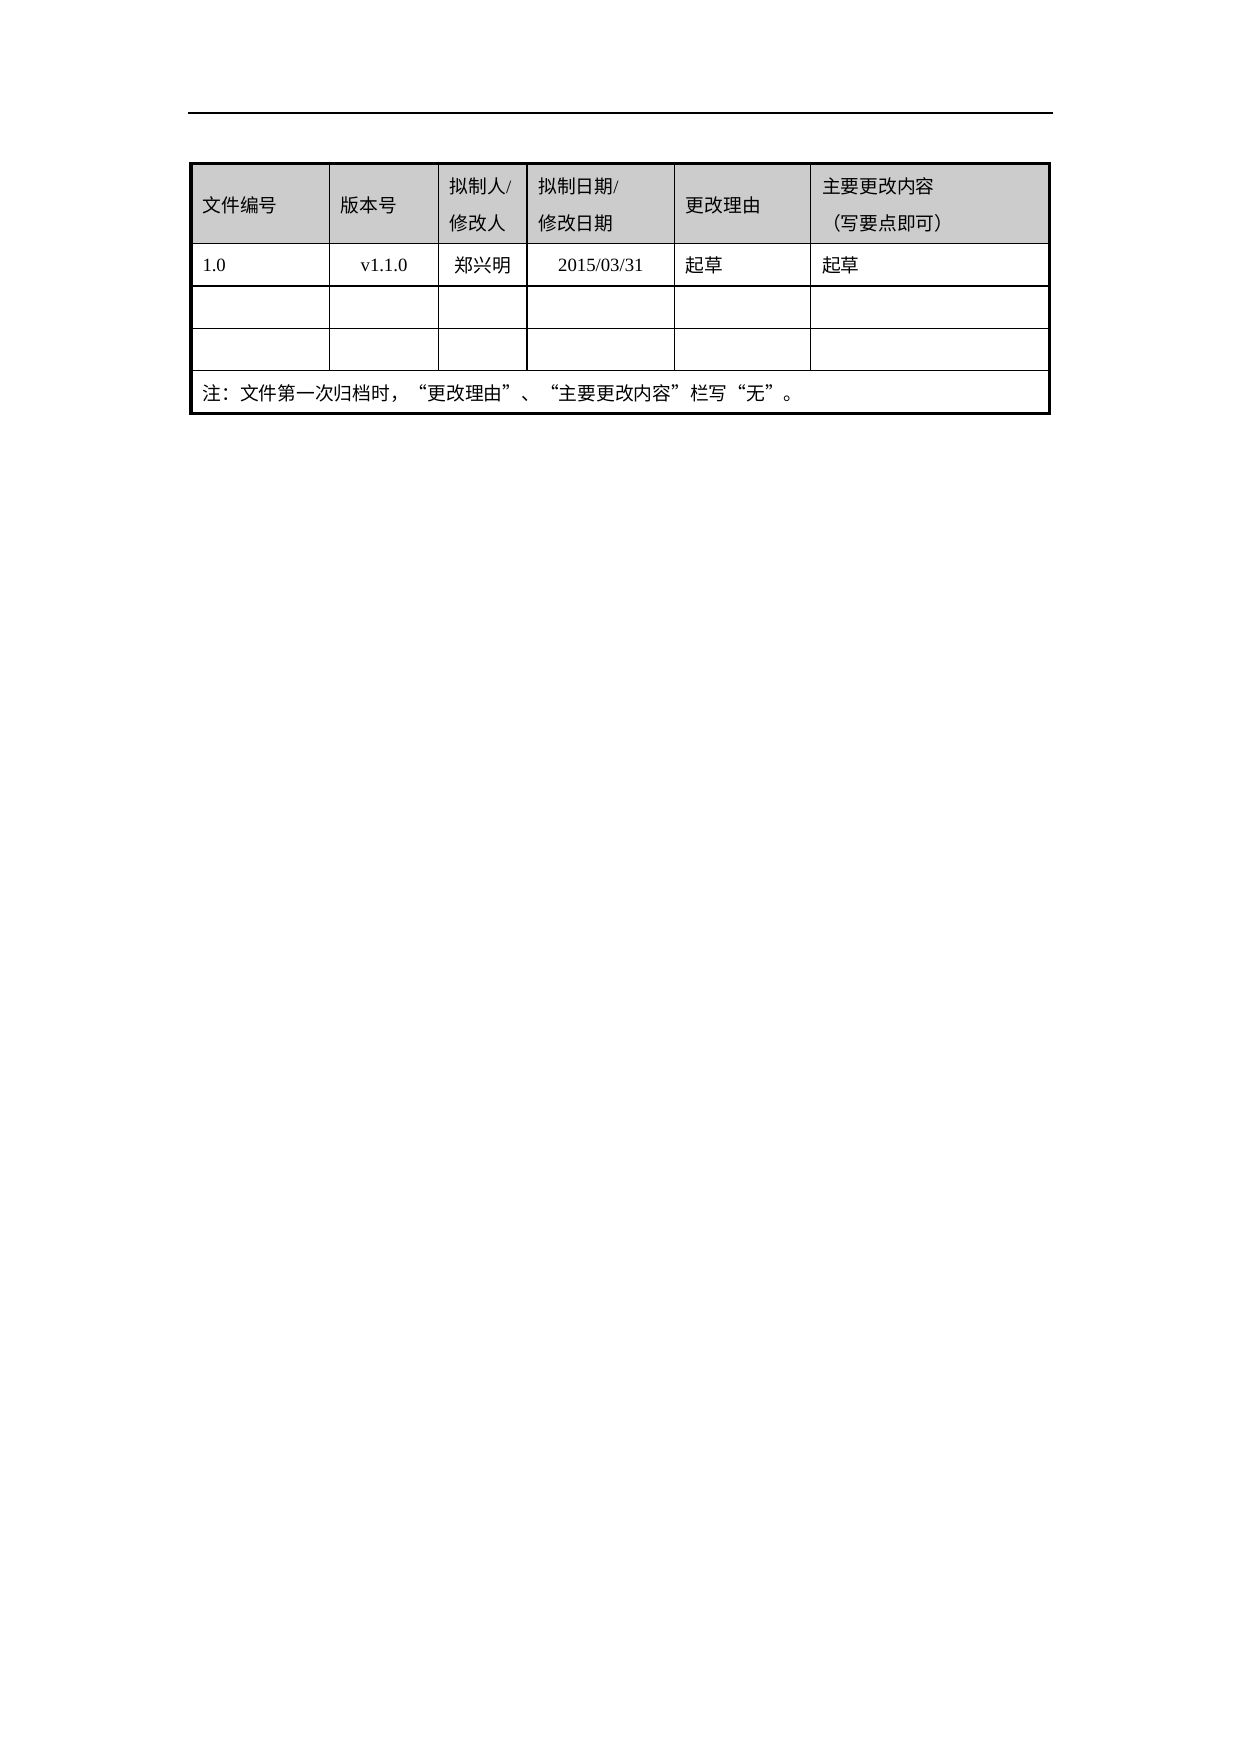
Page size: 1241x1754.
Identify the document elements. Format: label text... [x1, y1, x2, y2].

table_cell [193, 329, 329, 370]
table_cell [811, 287, 1048, 327]
table_cell 郑兴明 [439, 244, 526, 285]
table_cell 起草 [811, 244, 1048, 285]
table_header 主要更改内容 （写要点即可） [811, 165, 1048, 243]
table_cell 注：文件第一次归档时，“更改理由”、“主要更改内容”栏写“无”。 [193, 371, 1048, 412]
table_cell [330, 329, 438, 370]
table_cell [675, 287, 810, 327]
table_header 拟制日期/ 修改日期 [528, 165, 674, 243]
table_header 文件编号 [193, 165, 329, 243]
table_cell [528, 287, 674, 327]
table_cell [439, 329, 526, 370]
table_cell [811, 329, 1048, 370]
table_cell 1.0 [193, 244, 329, 285]
table_cell 起草 [675, 244, 810, 285]
table_cell [528, 329, 674, 370]
table_cell 2015/03/31 [528, 244, 674, 285]
table_header 更改理由 [675, 165, 810, 243]
table_cell [439, 287, 526, 327]
table_cell [675, 329, 810, 370]
table_cell [330, 287, 438, 327]
table_cell v1.1.0 [330, 244, 438, 285]
table_header 拟制人/ 修改人 [439, 165, 526, 243]
table_cell [193, 287, 329, 327]
table_header 版本号 [330, 165, 438, 243]
